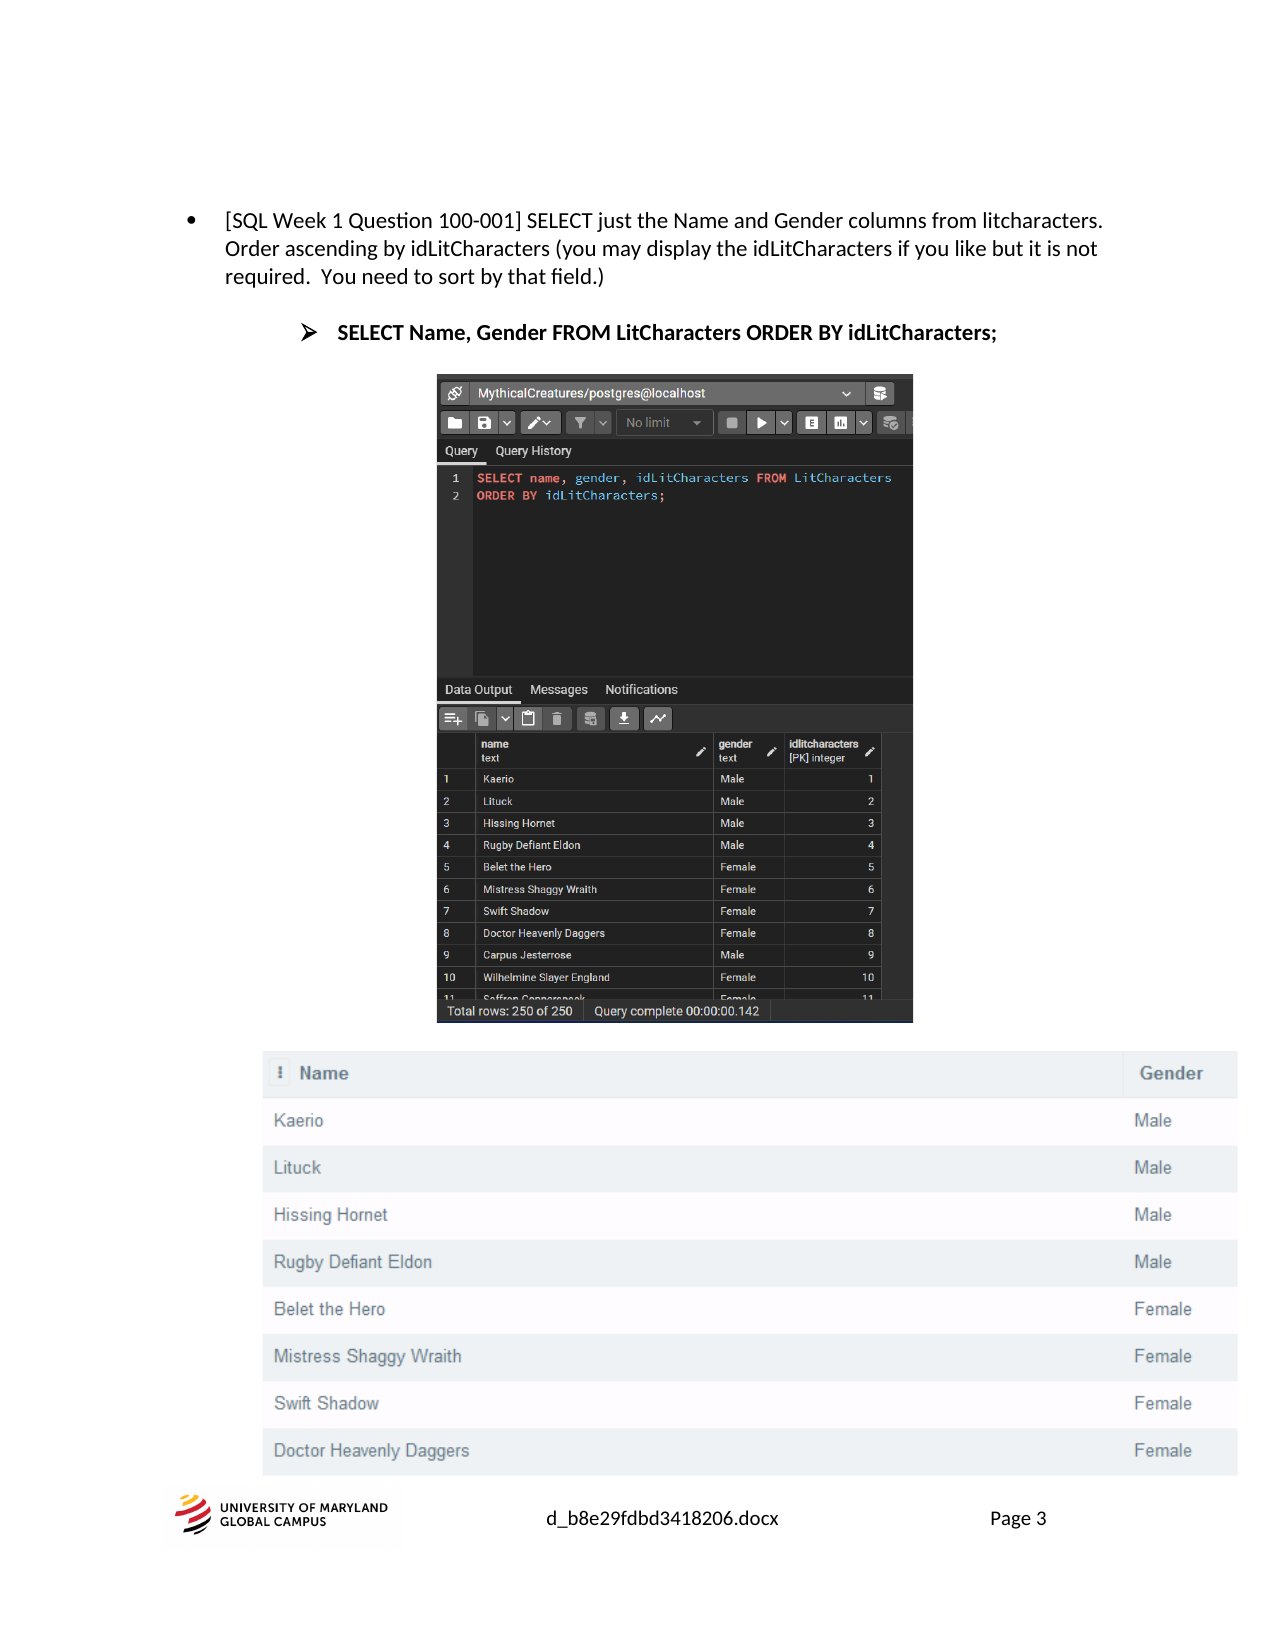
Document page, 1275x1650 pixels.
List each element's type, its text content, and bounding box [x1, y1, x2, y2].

list [SQL Week 1 Question 100-001] SELECT just the Name and Gender columns from litcharacters. Order ascending by idLitCharacters (you may display the idLitCharacters if you like but it is not required. You need to sort by that field.) [187, 206, 1125, 290]
list SELECT Name, Gender FROM LitCharacters ORDER BY idLitCharacters; [300, 318, 1125, 346]
picture [262, 1051, 1238, 1477]
picture [436, 374, 914, 1023]
picture [161, 1486, 402, 1550]
